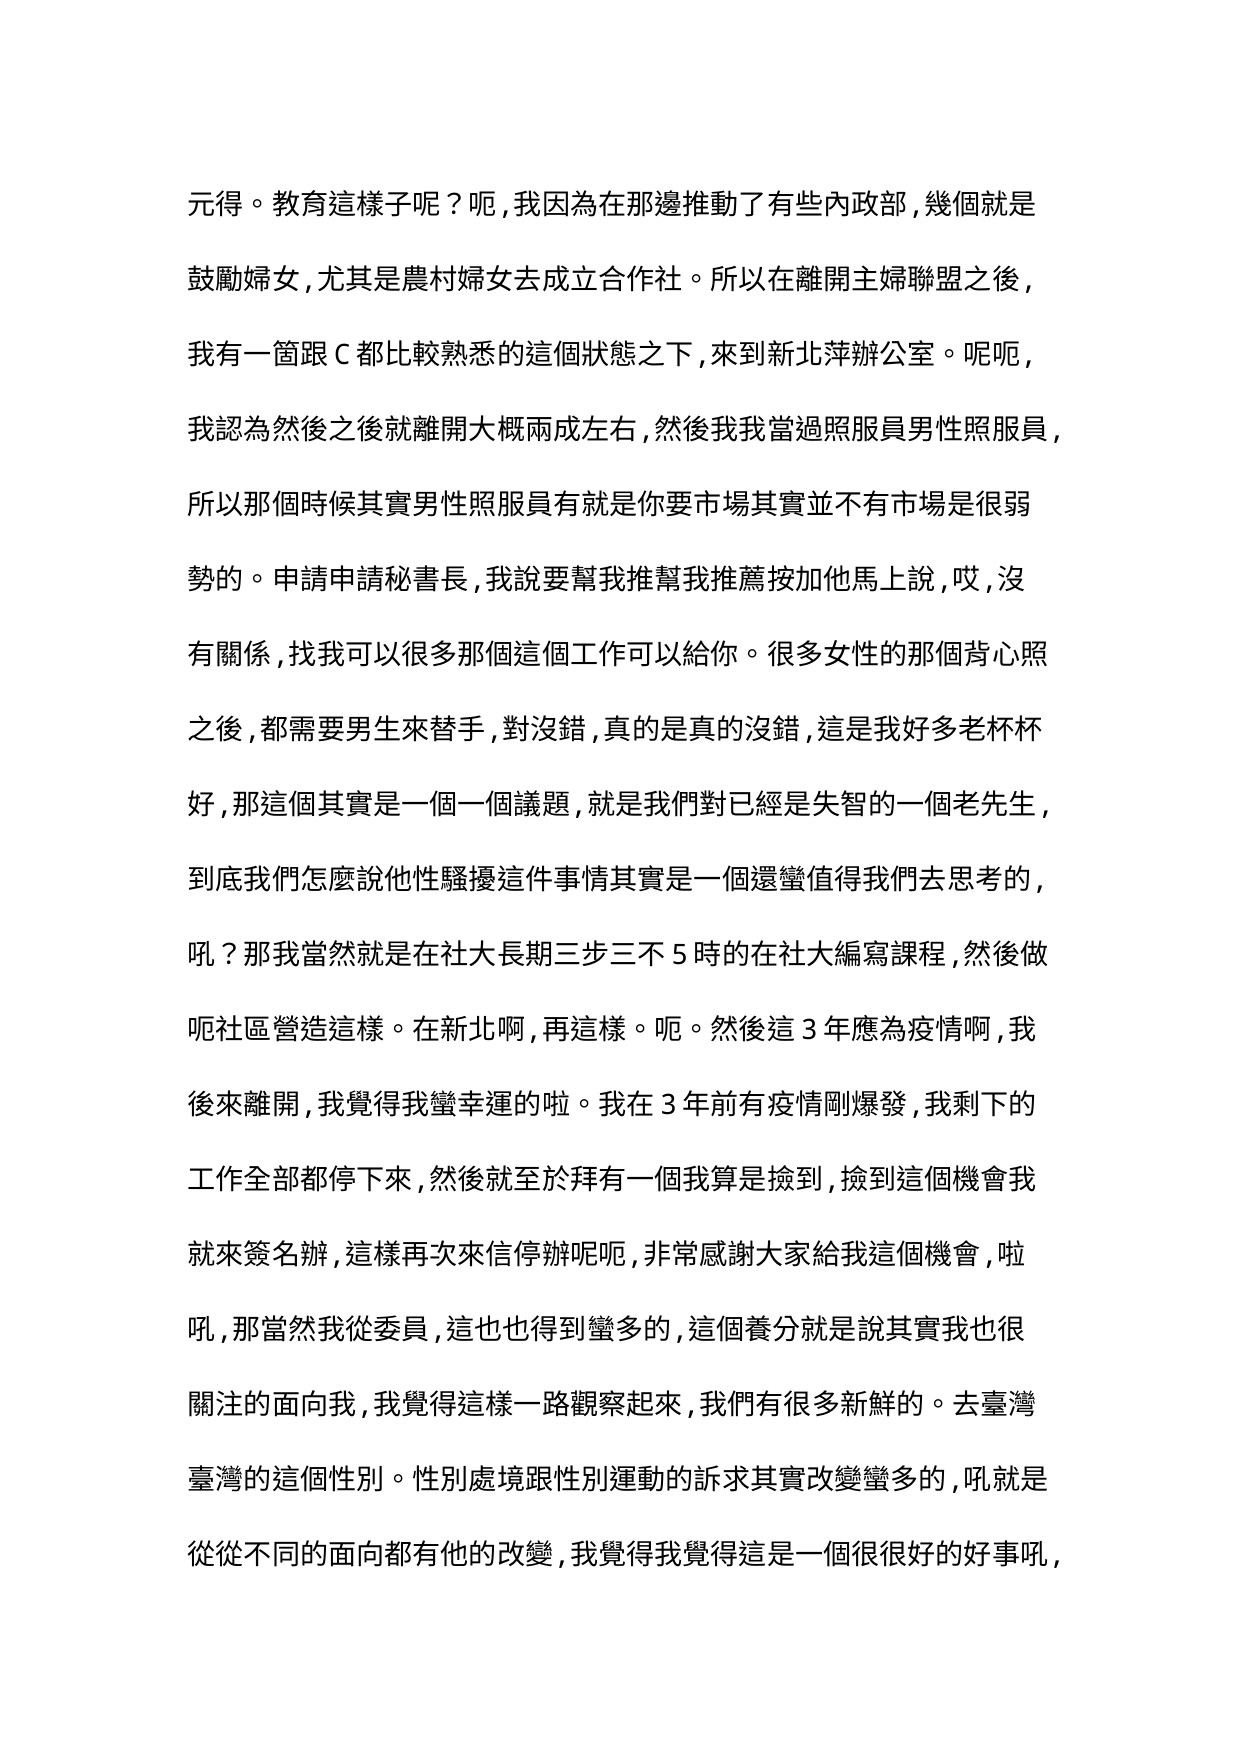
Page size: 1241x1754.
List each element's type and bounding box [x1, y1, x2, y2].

text [187, 164, 1053, 1589]
